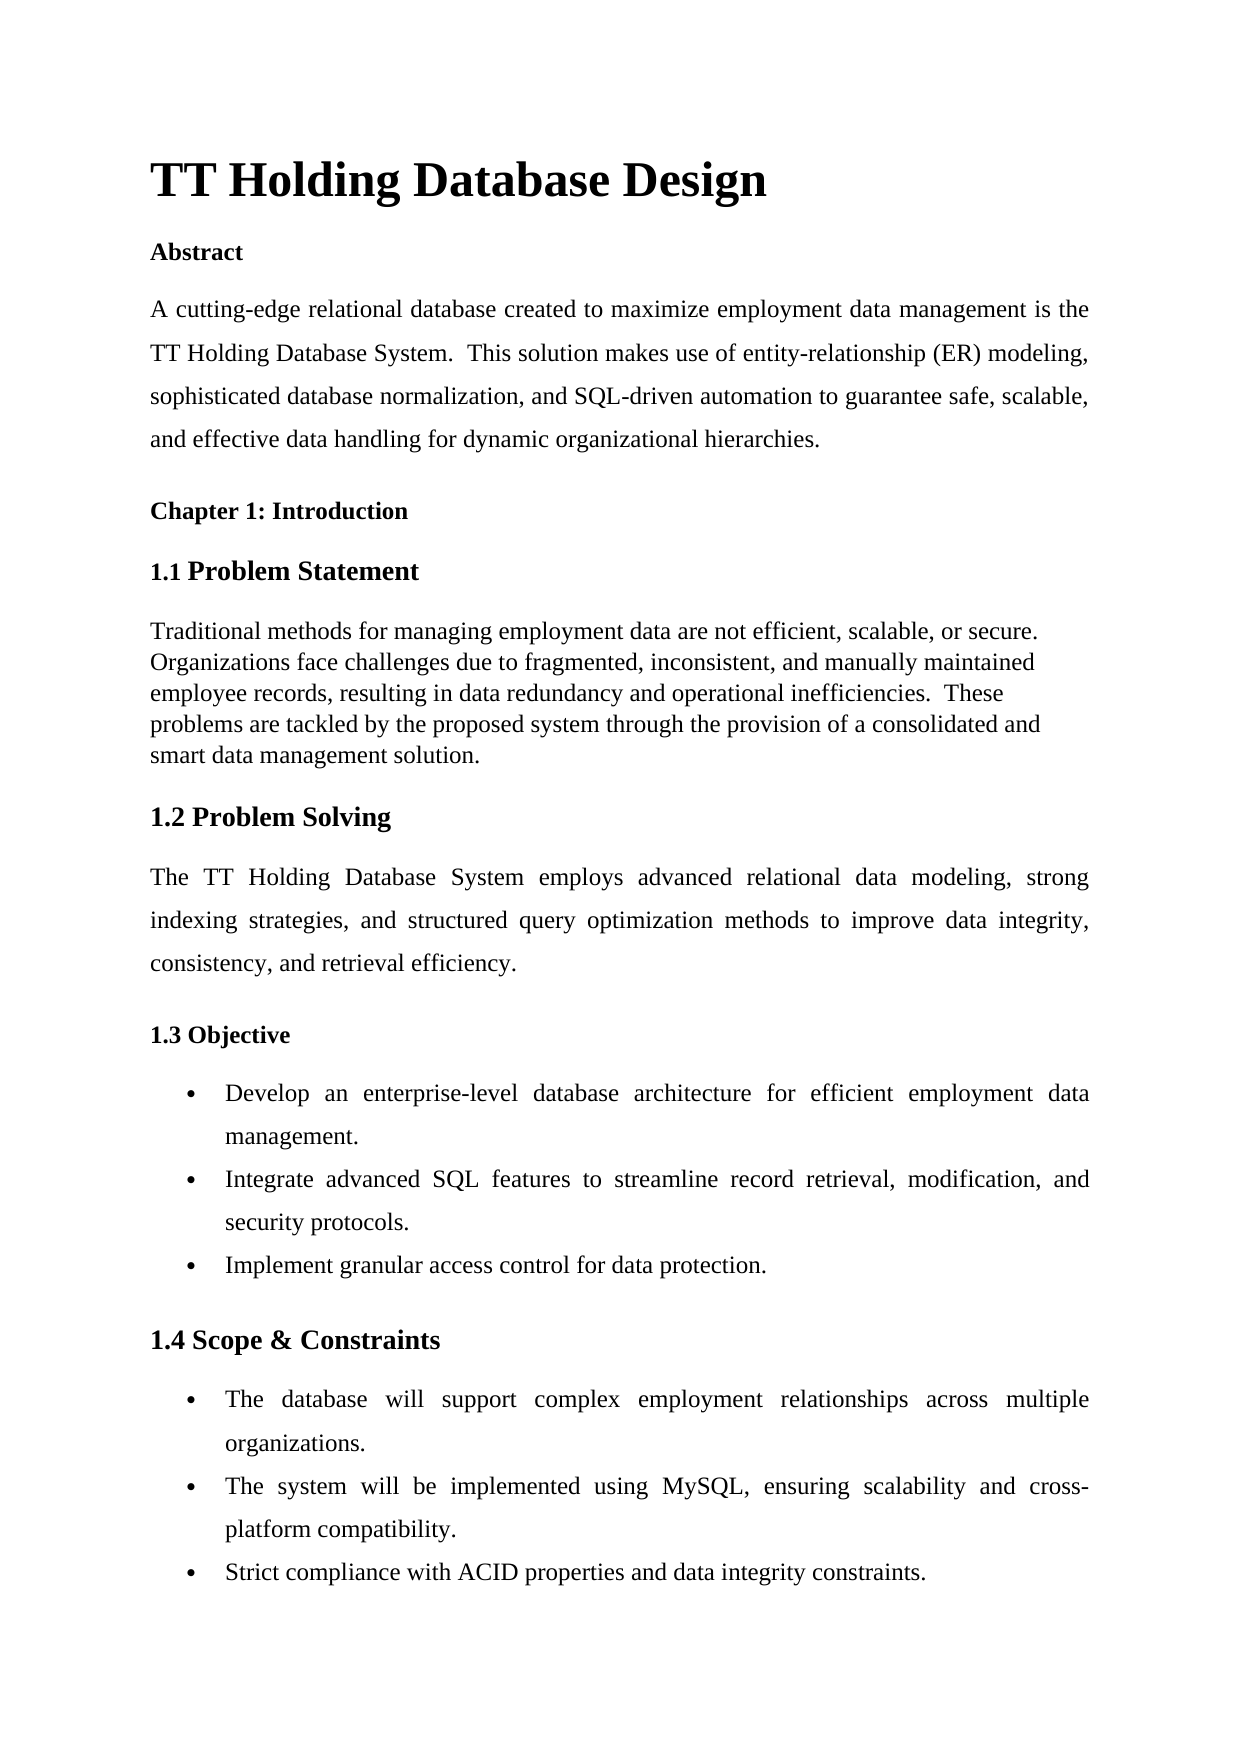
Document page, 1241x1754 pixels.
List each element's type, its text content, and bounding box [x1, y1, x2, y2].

subtitle Abstract [150, 237, 1090, 265]
list The system will be implemented using MySQL, ensuring scalability and cross-platform compatibility. [187, 1471, 1090, 1543]
subtitle 1.2 Problem Solving [150, 800, 1090, 832]
subtitle 1.3 Objective [150, 1020, 1090, 1049]
subtitle Chapter 1: Introduction [150, 496, 1090, 525]
text Traditional methods for managing employment data are not efficient, scalable, or secure. Organizations face challenges due to fragmented, inconsistent, and manually maintained employee records, resulting in data redundancy and operational inefficiencies. These problems are tackled by the proposed system through the provision of a consolidated and smart data management solution. [150, 616, 1090, 769]
list Strict compliance with ACID properties and data integrity constraints. [187, 1557, 1090, 1586]
list Implement granular access control for data protection. [187, 1251, 1090, 1279]
subtitle 1.1 Problem Statement [150, 554, 1090, 587]
subtitle TT Holding Database Design [150, 150, 1090, 207]
text A cutting-edge relational database created to maximize employment data management is the TT Holding Database System. This solution makes use of entity-relationship (ER) modeling, sophisticated database normalization, and SQL-driven automation to guarantee safe, scalable, and effective data handling for dynamic organizational hierarchies. [150, 294, 1090, 453]
list Integrate advanced SQL features to streamline record retrieval, modification, and security protocols. [187, 1164, 1090, 1236]
text The TT Holding Database System employs advanced relational data modeling, strong indexing strategies, and structured query optimization methods to improve data integrity, consistency, and retrieval efficiency. [150, 862, 1090, 977]
list Develop an enterprise-level database architecture for efficient employment data management. [187, 1078, 1090, 1150]
subtitle 1.4 Scope & Constraints [150, 1323, 1090, 1355]
list The database will support complex employment relationships across multiple organizations. [187, 1384, 1090, 1456]
